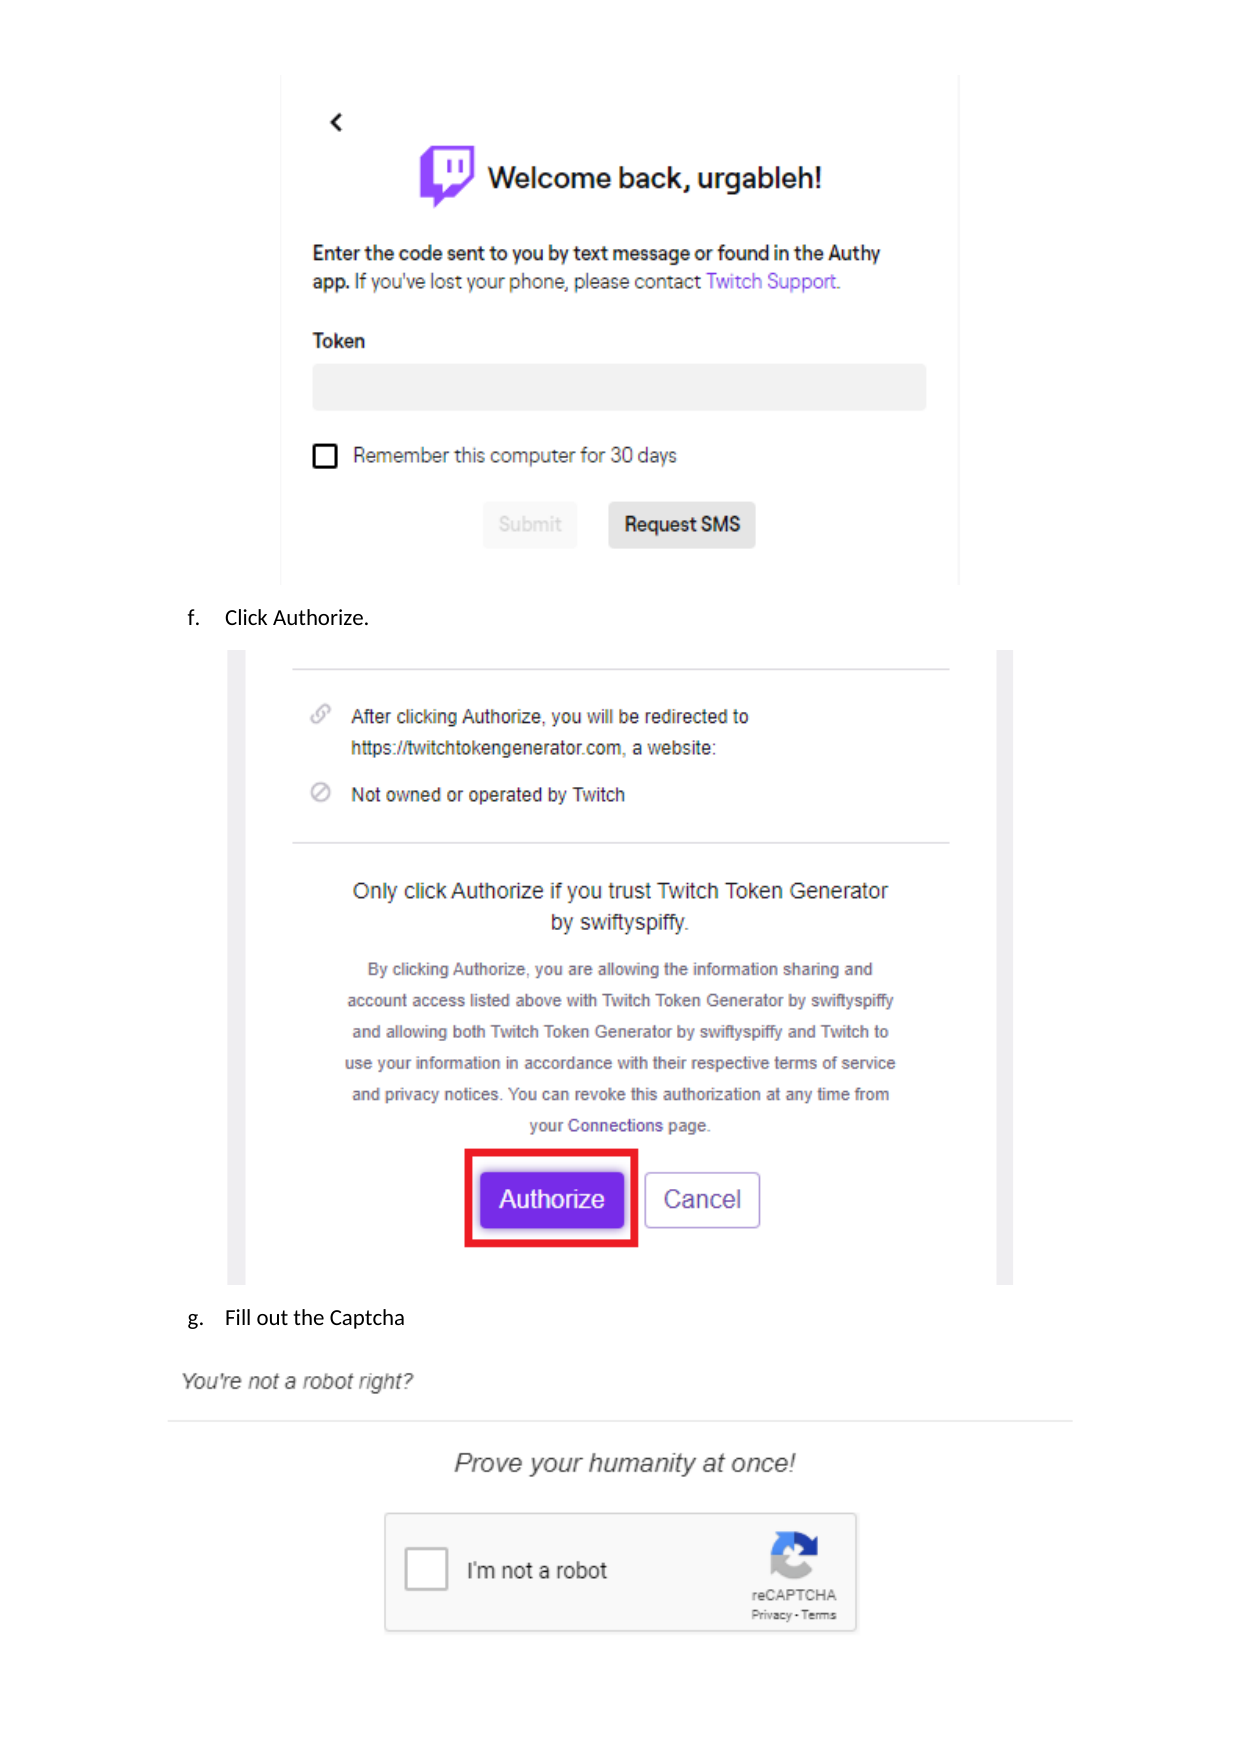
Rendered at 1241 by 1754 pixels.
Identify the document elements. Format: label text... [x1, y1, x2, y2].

picture [167, 1350, 1073, 1657]
list Fill out the Captcha [187, 1303, 1165, 1331]
list Click Authorize. [187, 603, 1165, 631]
picture [280, 75, 961, 585]
picture [227, 650, 1014, 1285]
